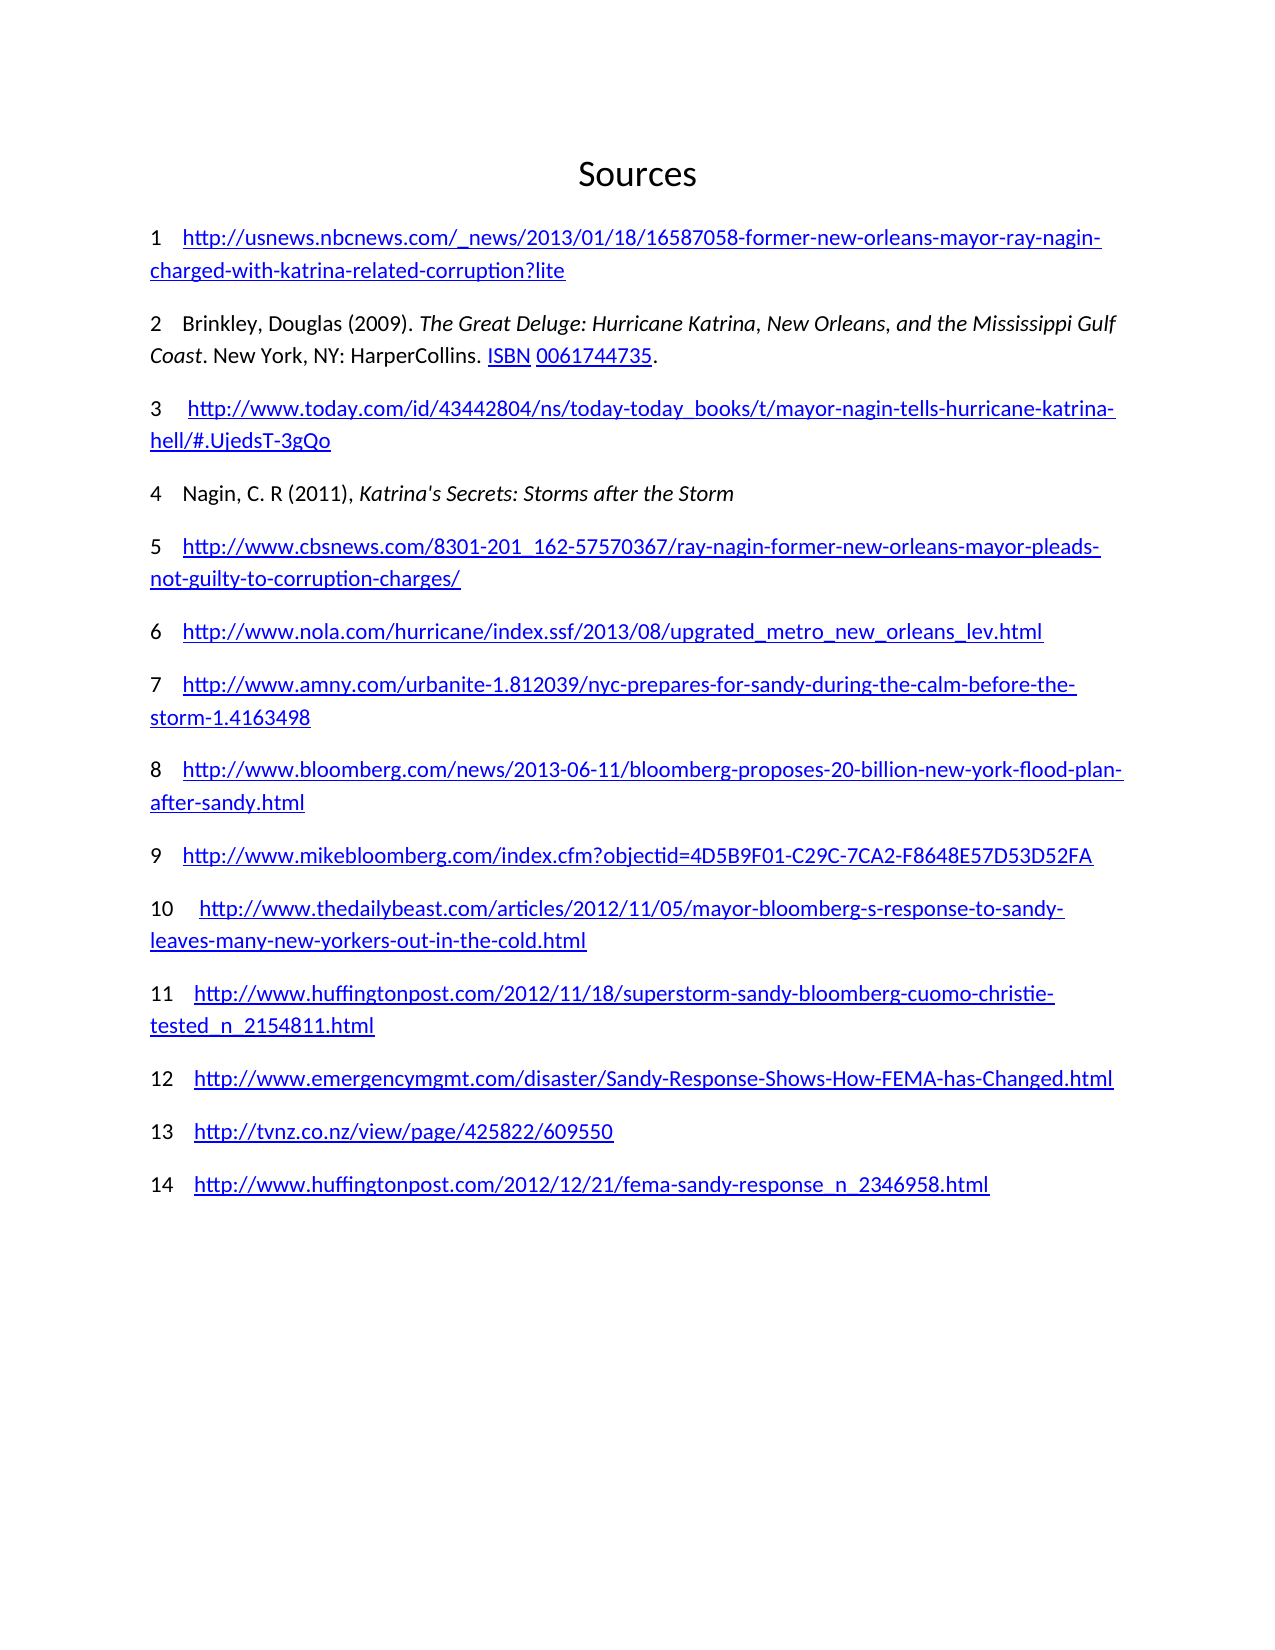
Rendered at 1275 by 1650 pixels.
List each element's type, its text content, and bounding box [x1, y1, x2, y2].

text 3 http://www.today.com/id/43442804/ns/today-today_books/t/mayor-nagin-tells-hurricane-katrina-hell/#.UjedsT-3gQo [150, 394, 1125, 454]
text 12 http://www.emergencymgmt.com/disaster/Sandy-Response-Shows-How-FEMA-has-Changed.html [150, 1064, 1125, 1092]
text Sources [150, 150, 1125, 196]
text 5 http://www.cbsnews.com/8301-201_162-57570367/ray-nagin-former-new-orleans-mayor-pleads-not-guilty-to-corruption-charges/ [150, 532, 1125, 592]
text 1 http://usnews.nbcnews.com/_news/2013/01/18/16587058-former-new-orleans-mayor-ray-nagin-charged-with-katrina-related-corruption?lite [150, 223, 1125, 284]
text 11 http://www.huffingtonpost.com/2012/11/18/superstorm-sandy-bloomberg-cuomo-christie-tested_n_2154811.html [150, 979, 1125, 1039]
text 9 http://www.mikebloomberg.com/index.cfm?objectid=4D5B9F01-C29C-7CA2-F8648E57D53D52FA [150, 841, 1125, 869]
text 8 http://www.bloomberg.com/news/2013-06-11/bloomberg-proposes-20-billion-new-york-flood-plan-after-sandy.html [150, 756, 1125, 816]
text 2 Brinkley, Douglas (2009). The Great Deluge: Hurricane Katrina, New Orleans, and the Mississippi Gulf Coast. New York, NY: HarperCollins. ISBN 0061744735. [150, 309, 1125, 369]
text 10 http://www.thedailybeast.com/articles/2012/11/05/mayor-bloomberg-s-response-to-sandy-leaves-many-new-yorkers-out-in-the-cold.html [150, 894, 1125, 954]
text 4 Nagin, C. R (2011), Katrina's Secrets: Storms after the Storm [150, 479, 1125, 507]
text 14 http://www.huffingtonpost.com/2012/12/21/fema-sandy-response_n_2346958.html [150, 1170, 1125, 1198]
text 6 http://www.nola.com/hurricane/index.ssf/2013/08/upgrated_metro_new_orleans_lev.html [150, 617, 1125, 645]
text 7 http://www.amny.com/urbanite-1.812039/nyc-prepares-for-sandy-during-the-calm-before-the-storm-1.4163498 [150, 670, 1125, 731]
text 13 http://tvnz.co.nz/view/page/425822/609550 [150, 1117, 1125, 1145]
